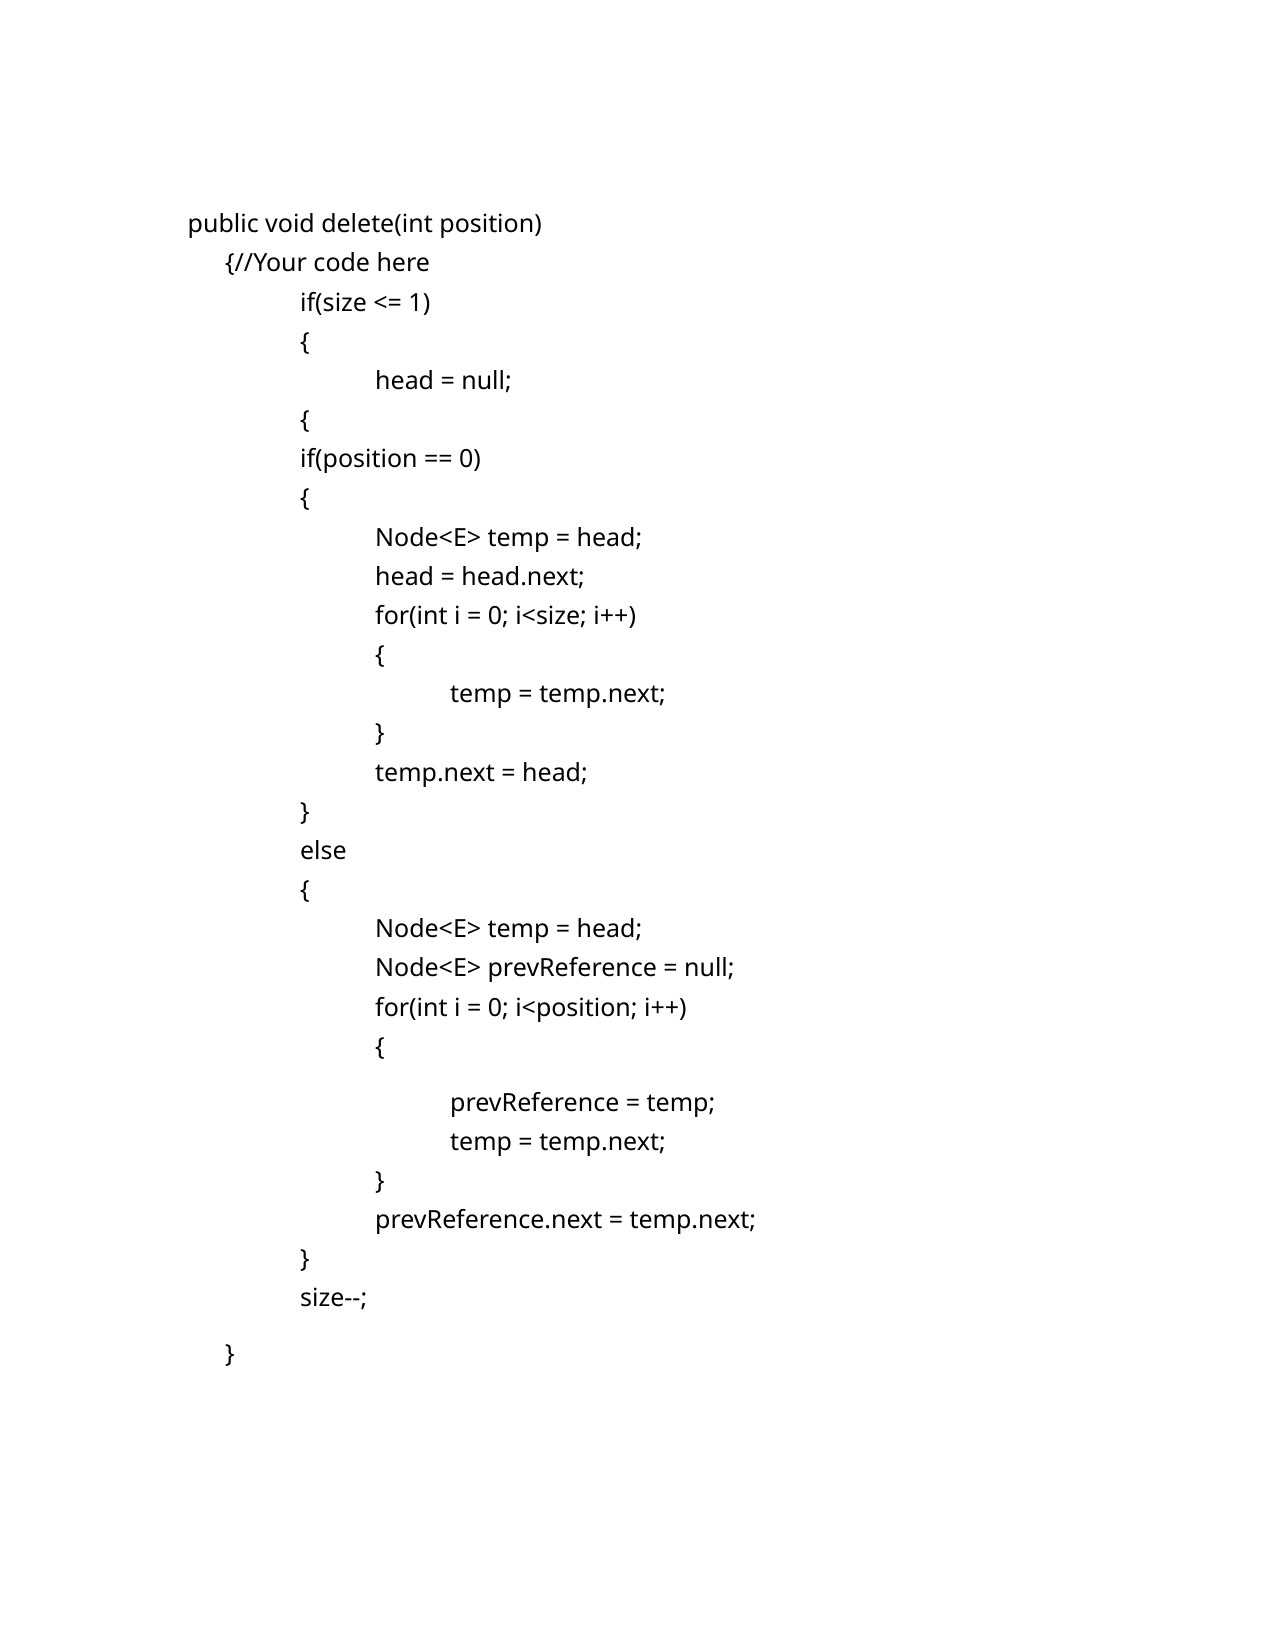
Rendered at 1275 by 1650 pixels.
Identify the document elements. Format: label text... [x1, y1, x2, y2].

text prevReference = temp; temp = temp.next; } prevReference.next = temp.next; } size--; [187, 1084, 1125, 1314]
text public void delete(int position) {//Your code here if(size <= 1) { head = null; { if(position == 0) { Node<E> temp = head; head = head.next; for(int i = 0; i<size; i++) { temp = temp.next; } temp.next = head; } else { Node<E> temp = head; Node<E> prevReference = null; for(int i = 0; i<position; i++) { [187, 206, 1125, 1062]
text } [187, 1336, 1125, 1370]
